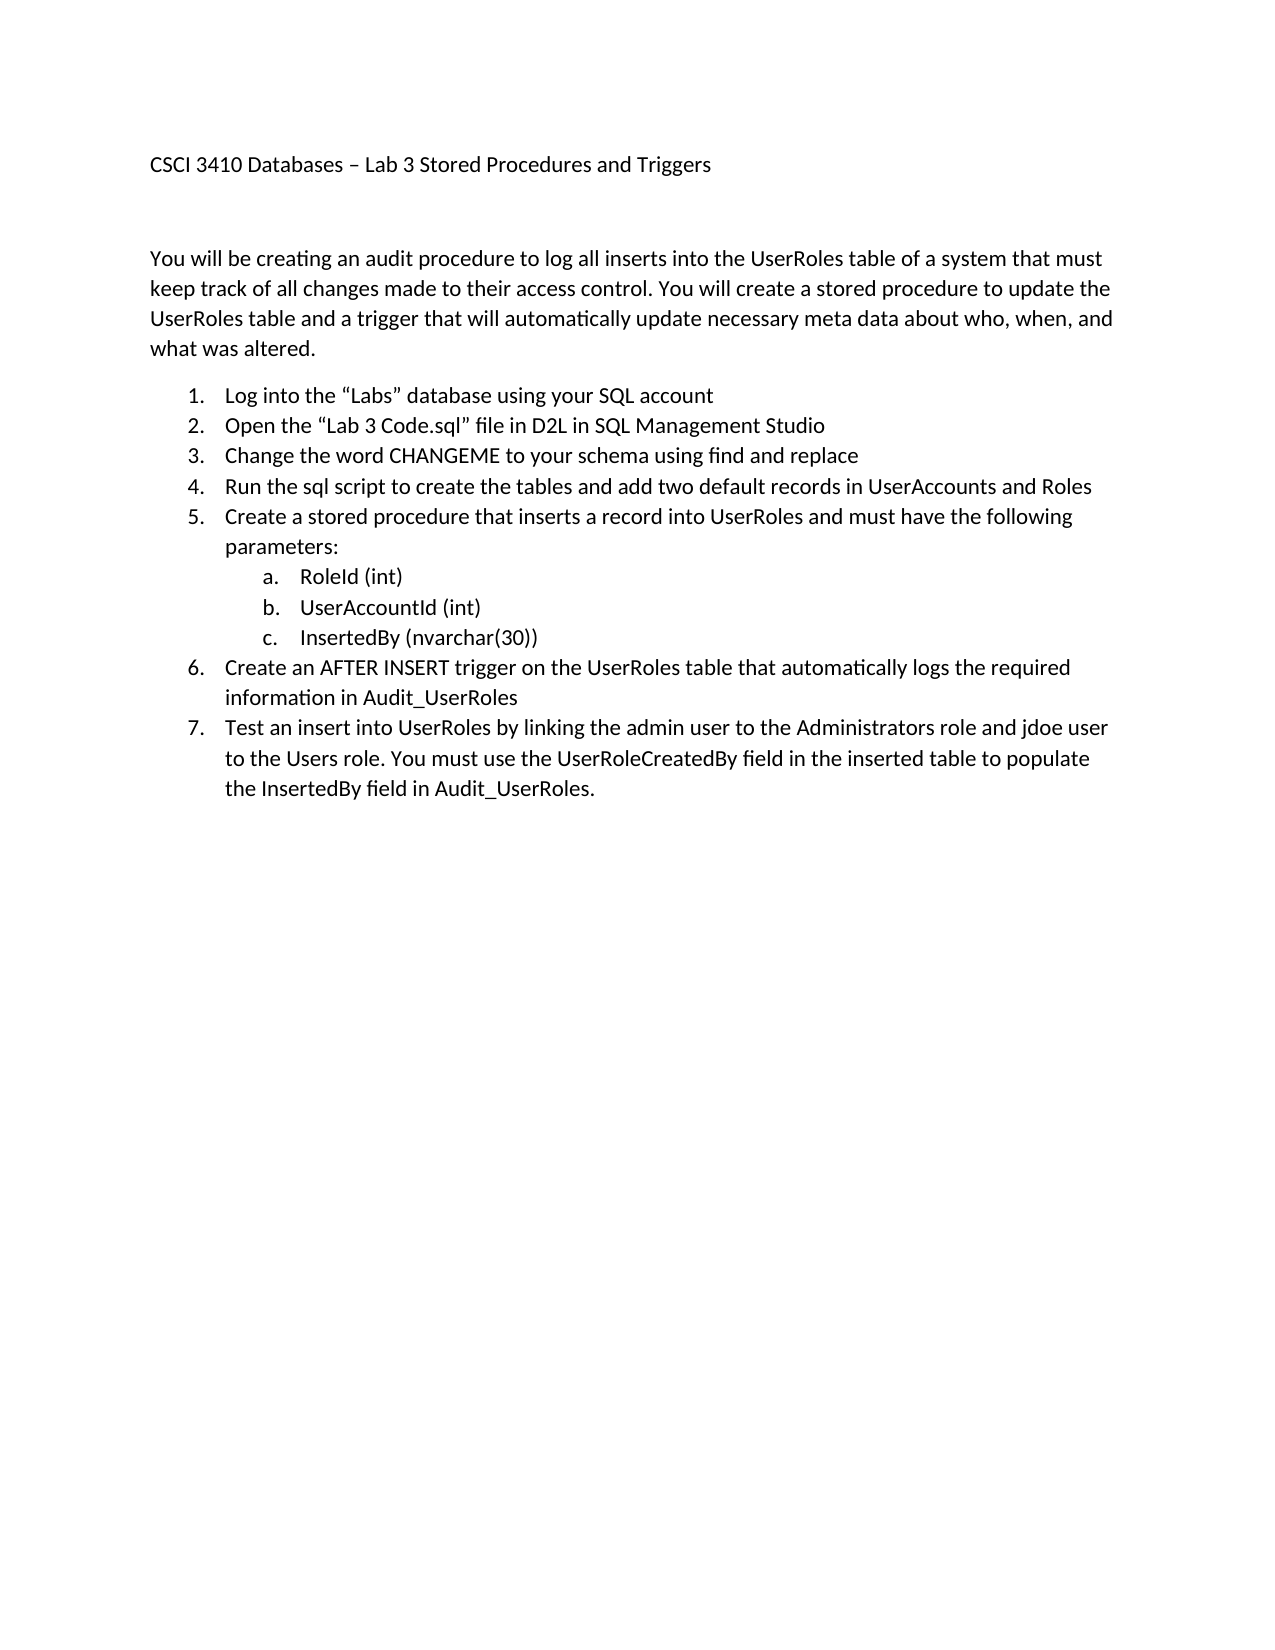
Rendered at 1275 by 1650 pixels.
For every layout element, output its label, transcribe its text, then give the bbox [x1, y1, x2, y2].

list RoleId (int) [262, 562, 1125, 591]
list InsertedBy (nvarchar(30)) [262, 623, 1125, 651]
list Create an AFTER INSERT trigger on the UserRoles table that automatically logs the required information in Audit_UserRoles [187, 653, 1125, 711]
list UserAccountId (int) [262, 593, 1125, 621]
list Change the word CHANGEME to your schema using find and replace [187, 442, 1125, 470]
list Create a stored procedure that inserts a record into UserRoles and must have the following parameters: [187, 502, 1125, 560]
text CSCI 3410 Databases – Lab 3 Stored Procedures and Triggers [150, 150, 1125, 178]
list Test an insert into UserRoles by linking the admin user to the Administrators role and jdoe user to the Users role. You must use the UserRoleCreatedBy field in the inserted table to populate the InsertedBy field in Audit_UserRoles. [187, 713, 1125, 802]
list Open the “Lab 3 Code.sql” file in D2L in SQL Management Studio [187, 411, 1125, 439]
text You will be creating an audit procedure to log all inserts into the UserRoles table of a system that must keep track of all changes made to their access control. You will create a stored procedure to update the UserRoles table and a trigger that will automatically update necessary meta data about who, when, and what was altered. [150, 244, 1125, 362]
list Run the sql script to create the tables and add two default records in UserAccounts and Roles [187, 472, 1125, 500]
list Log into the “Labs” database using your SQL account [187, 381, 1125, 409]
